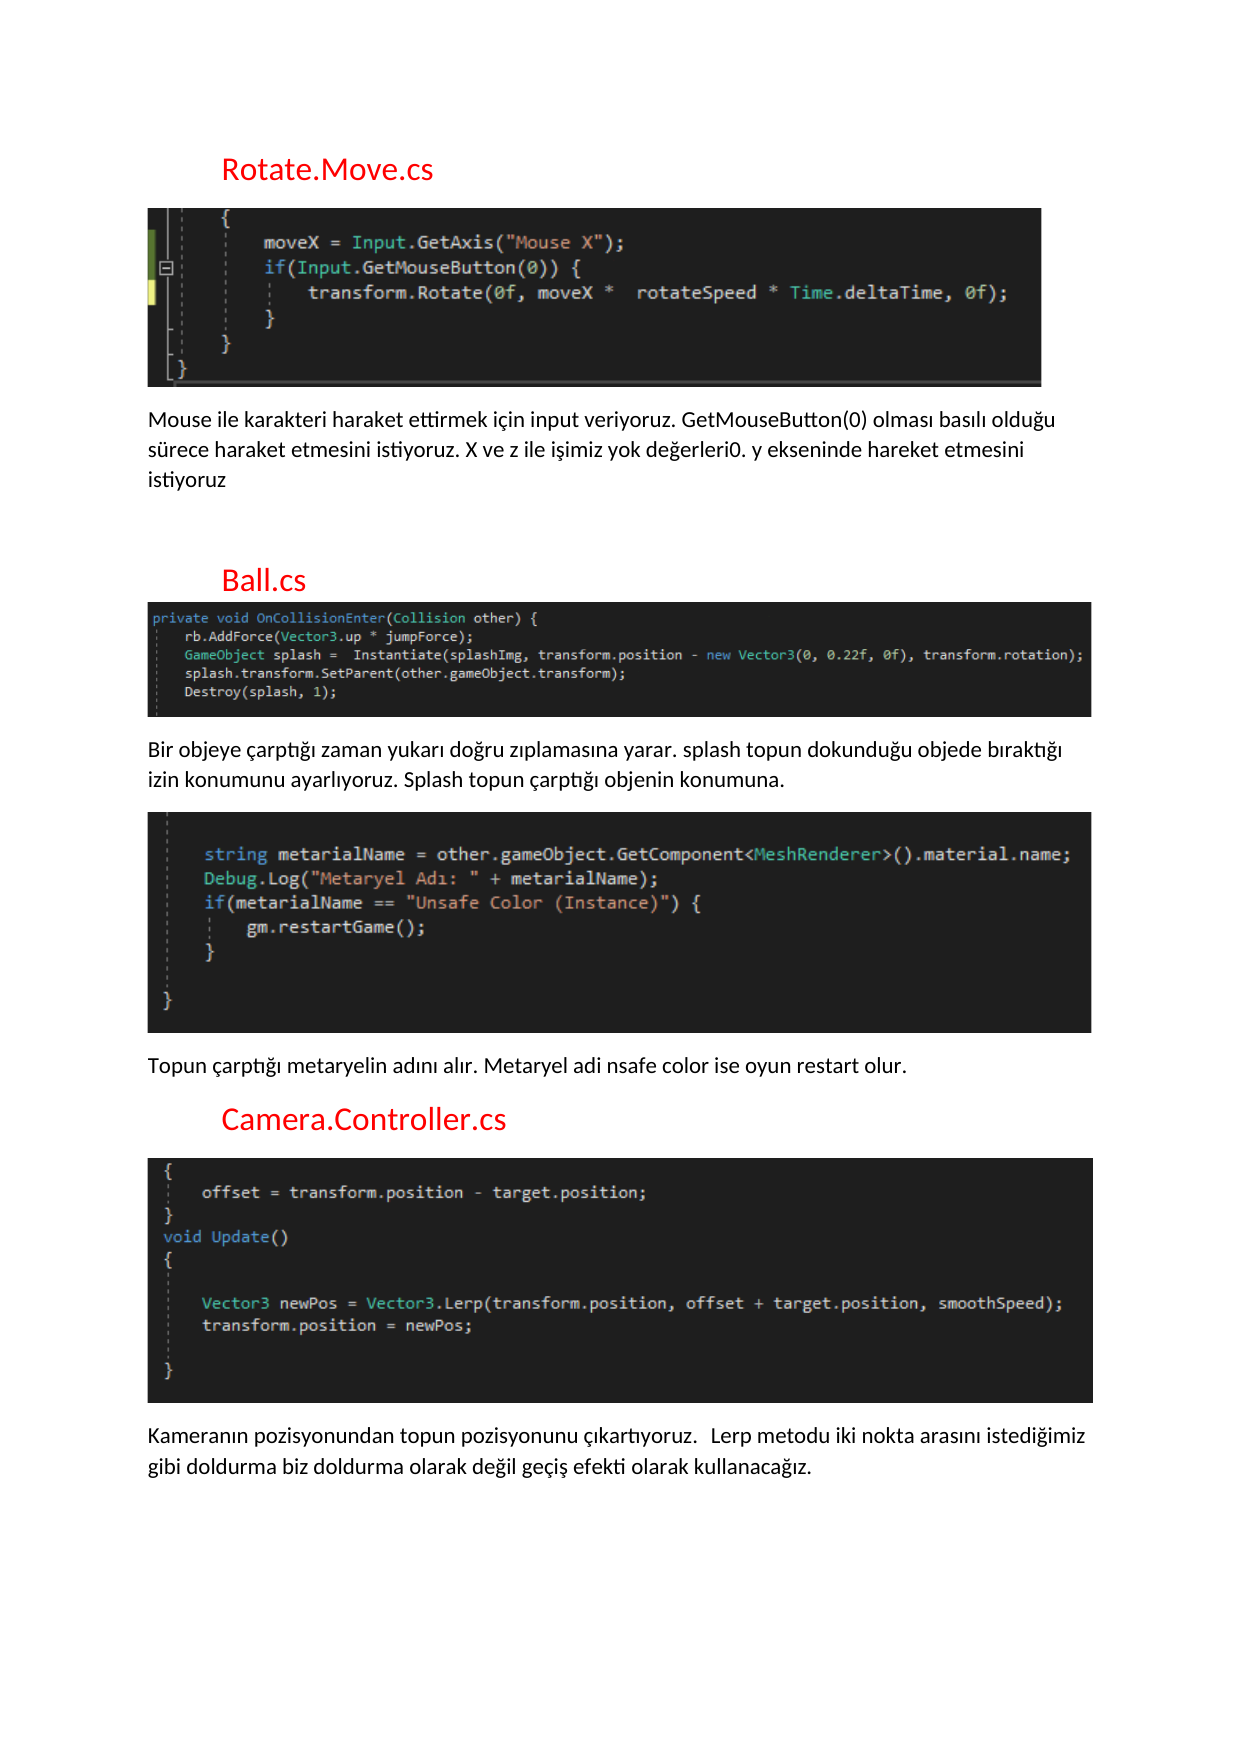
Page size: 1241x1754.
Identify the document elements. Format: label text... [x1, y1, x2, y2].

text Rotate.Move.cs [221, 148, 1093, 188]
picture [147, 812, 1092, 1033]
picture [147, 602, 1092, 717]
picture [147, 208, 1042, 387]
text Topun çarptığı metaryelin adını alır. Metaryel adi nsafe color ise oyun restart olur. [148, 1051, 1093, 1079]
text Kameranın pozisyonundan topun pozisyonunu çıkartıyoruz. Lerp metodu iki nokta arasını istediğimiz gibi doldurma biz doldurma olarak değil geçiş efekti olarak kullanacağız. [148, 1422, 1093, 1480]
text Bir objeye çarptığı zaman yukarı doğru zıplamasına yarar. splash topun dokunduğu objede bıraktığı izin konumunu ayarlıyoruz. Splash topun çarptığı objenin konumuna. [148, 735, 1093, 793]
text Mouse ile karakteri haraket ettirmek için input veriyoruz. GetMouseButton(0) olması basılı olduğu sürece haraket etmesini istiyoruz. X ve z ile işimiz yok değerleri0. y ekseninde hareket etmesini istiyoruz [148, 405, 1093, 494]
picture [147, 1158, 1093, 1403]
text Camera.Controller.cs [148, 1098, 1093, 1139]
